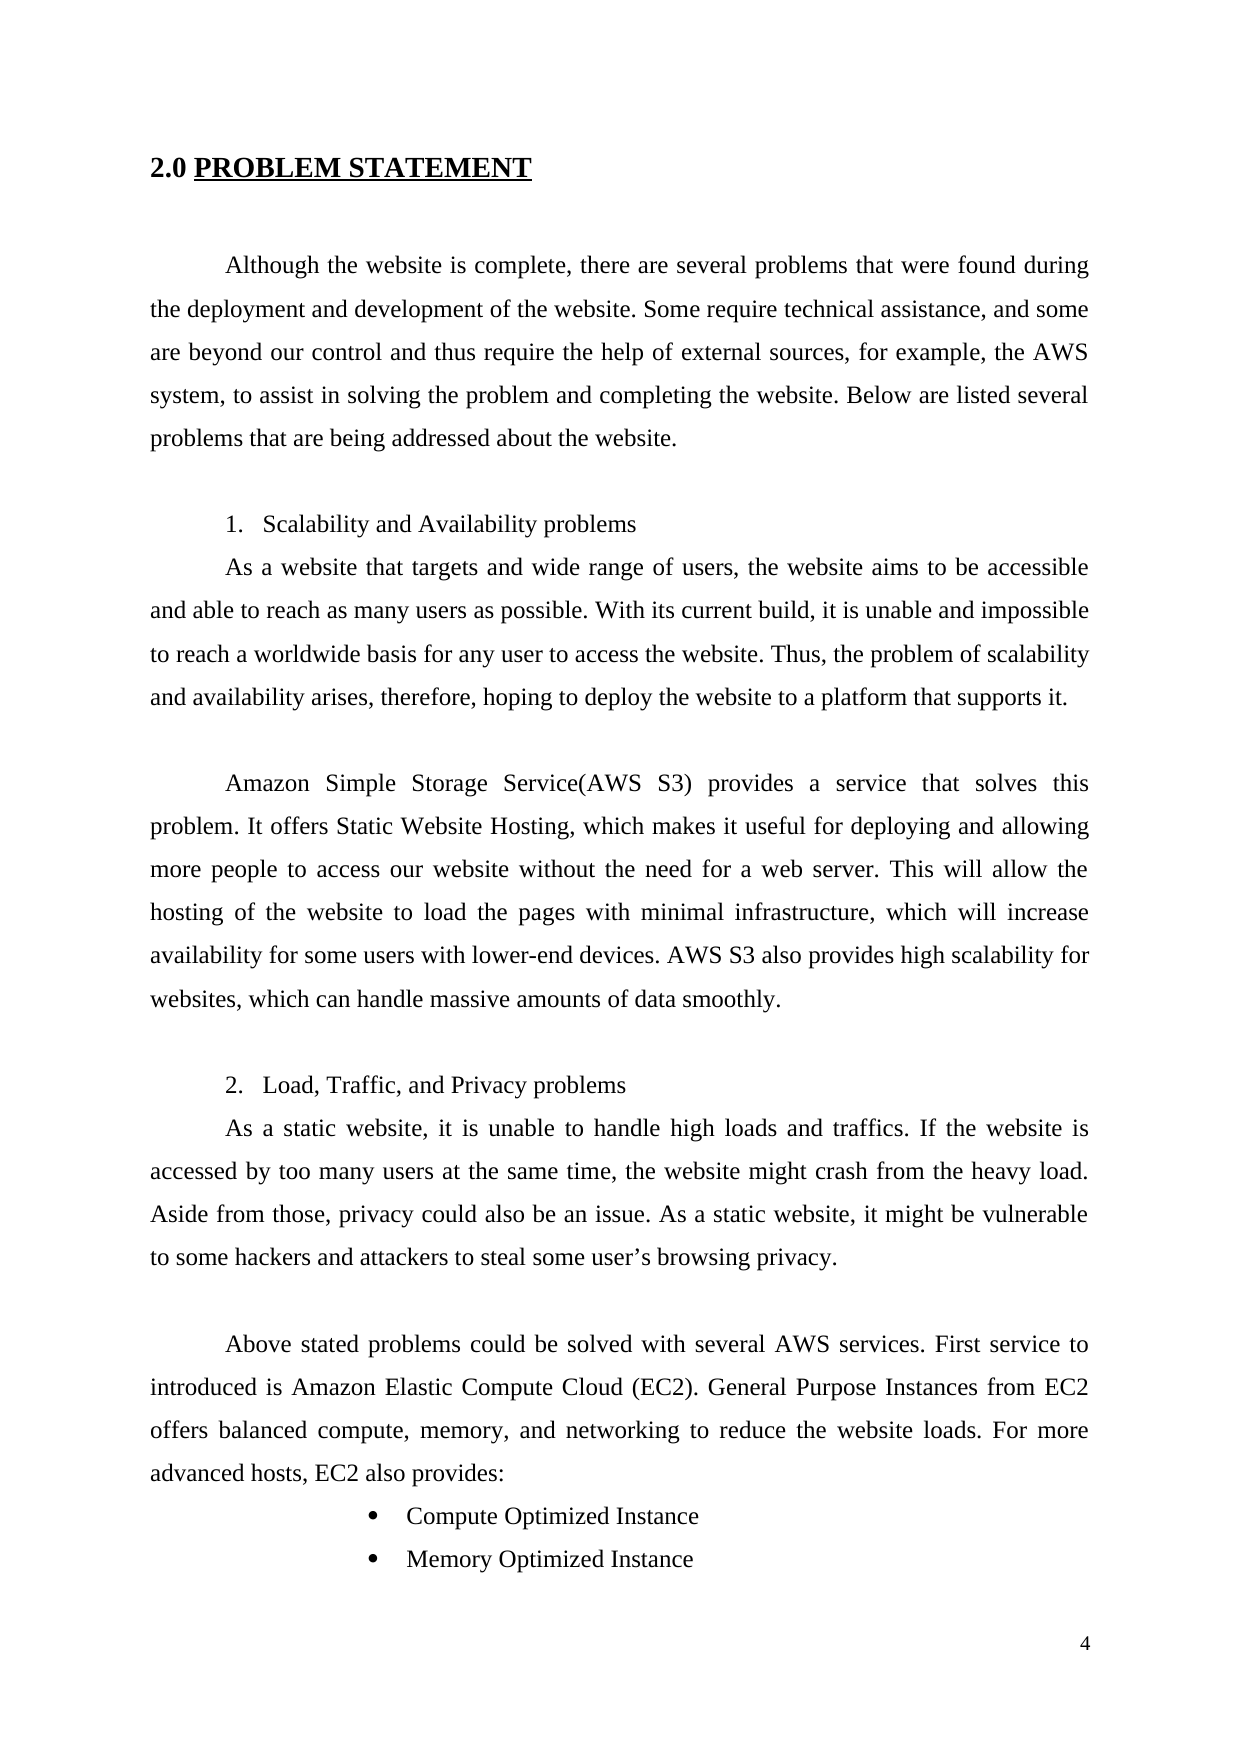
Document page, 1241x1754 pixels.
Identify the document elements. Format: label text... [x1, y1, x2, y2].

text Although the website is complete, there are several problems that were found during the deployment and development of the website. Some require technical assistance, and some are beyond our control and thus require the help of external sources, for example, the AWS system, to assist in solving the problem and completing the website. Below are listed several problems that are being addressed about the website. [150, 251, 1090, 452]
list Amazon Simple Storage Service(AWS S3) provides a service that solves this problem. It offers Static Website Hosting, which makes it useful for deploying and allowing more people to access our website without the need for a web server. This will allow the hosting of the website to load the pages with minimal infrastructure, which will increase availability for some users with lower-end devices. AWS S3 also provides high scalability for websites, which can handle massive amounts of data smoothly. [150, 768, 1090, 1012]
list Scalability and Availability problems [225, 509, 1090, 538]
list Load, Traffic, and Privacy problems [225, 1070, 1090, 1099]
list PROBLEM STATEMENT [150, 150, 1090, 183]
list As a website that targets and wide range of users, the website aims to be accessible and able to reach as many users as possible. With its current build, it is unable and impossible to reach a worldwide basis for any user to access the website. Thus, the problem of scalability and availability arises, therefore, hoping to deploy the website to a platform that supports it. [150, 552, 1090, 711]
list Above stated problems could be solved with several AWS services. First service to introduced is Amazon Elastic Compute Cloud (EC2). General Purpose Instances from EC2 offers balanced compute, memory, and networking to reduce the website loads. For more advanced hosts, EC2 also provides: [150, 1329, 1090, 1487]
list As a static website, it is unable to handle high loads and traffics. If the website is accessed by too many users at the same time, the website might crash from the heavy load. Aside from those, privacy could also be an issue. As a static website, it might be vulnerable to some hackers and attackers to steal some user’s browsing privacy. [150, 1113, 1090, 1271]
list Memory Optimized Instance [369, 1544, 1090, 1573]
list Compute Optimized Instance [369, 1501, 1090, 1530]
